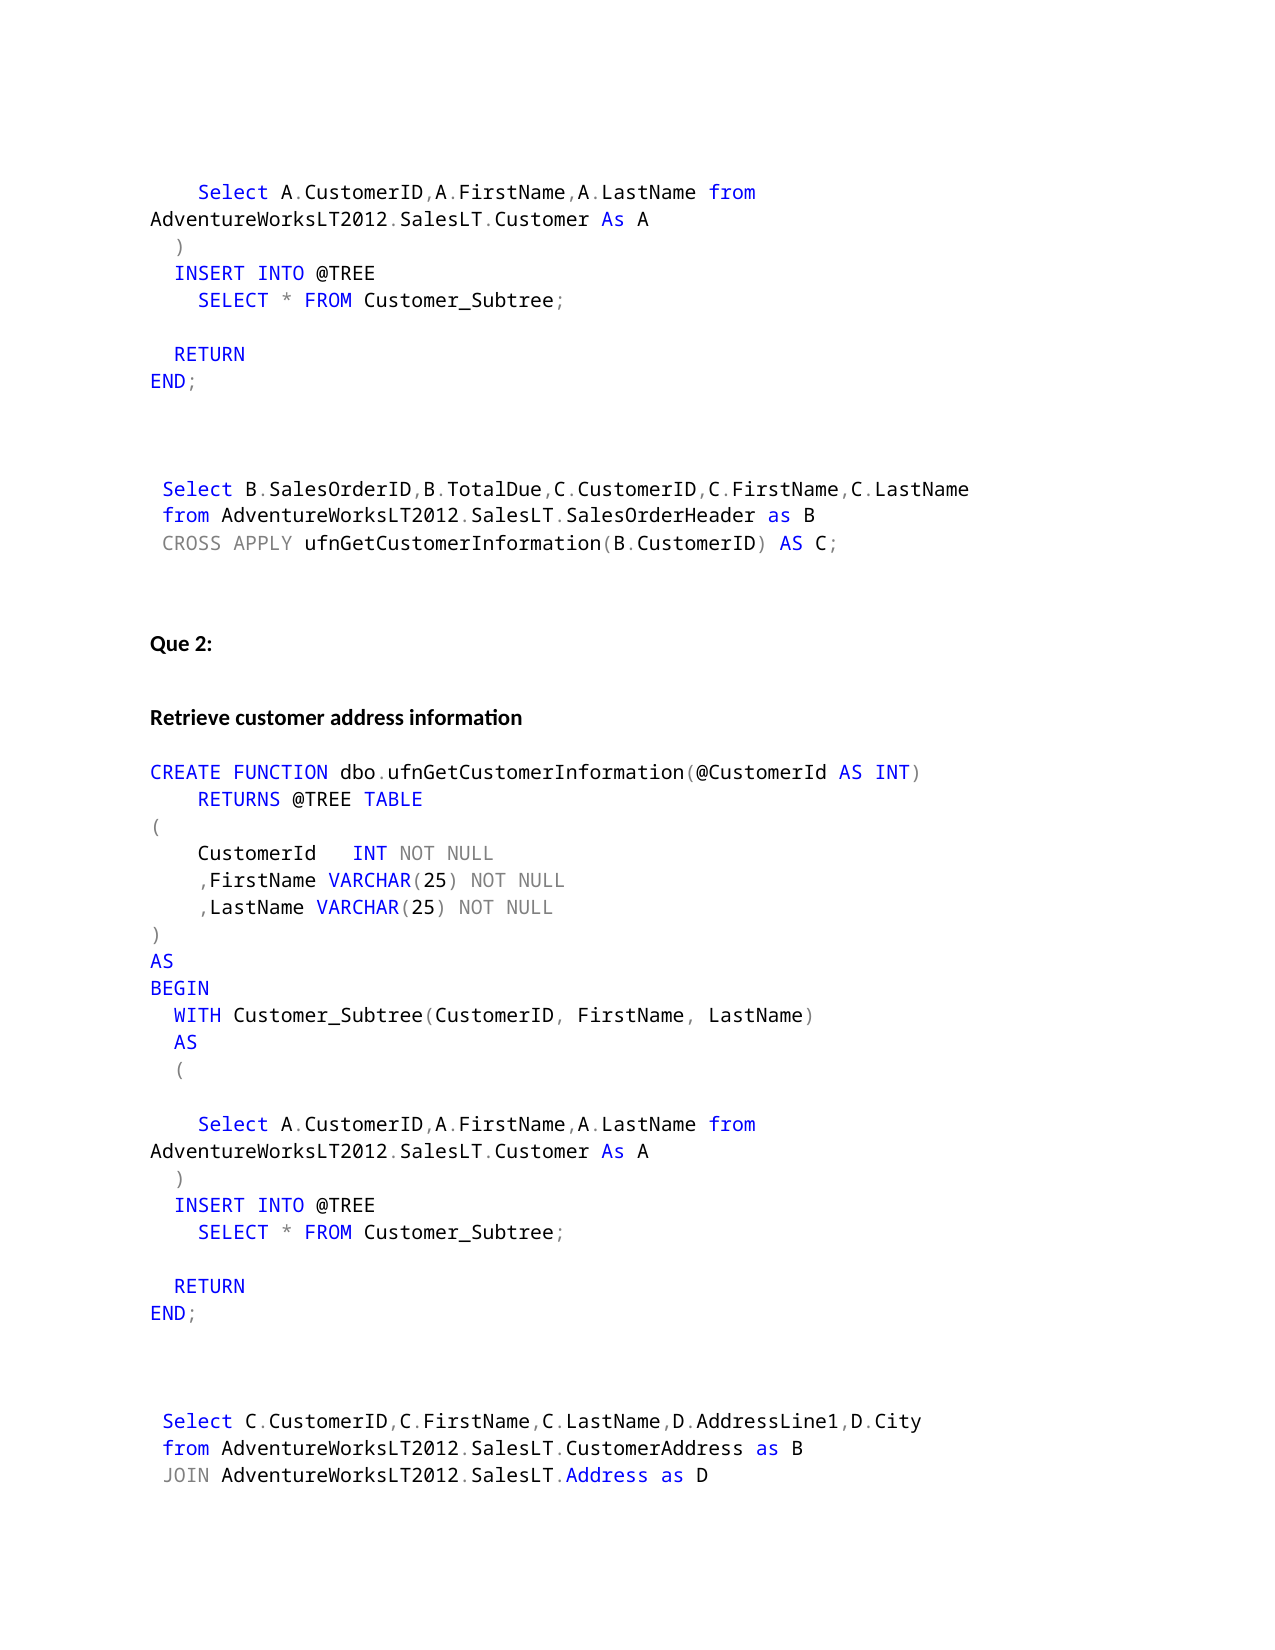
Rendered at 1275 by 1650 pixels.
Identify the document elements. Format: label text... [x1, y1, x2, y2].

text ,FirstName VARCHAR(25) NOT NULL [150, 866, 1125, 893]
text INSERT INTO @TREE [150, 1191, 1125, 1218]
text AS [150, 947, 1125, 974]
text Select B.SalesOrderID,B.TotalDue,C.CustomerID,C.FirstName,C.LastName [150, 475, 1125, 502]
text Select A.CustomerID,A.FirstName,A.LastName from AdventureWorksLT2012.SalesLT.Customer As A [150, 178, 1125, 232]
text ) [150, 920, 1125, 947]
text CREATE FUNCTION dbo.ufnGetCustomerInformation(@CustomerId AS INT) [150, 758, 1125, 785]
text ) [150, 1164, 1125, 1191]
text AS [150, 1028, 1125, 1055]
text SELECT * FROM Customer_Subtree; [150, 1218, 1125, 1245]
text RETURNS @TREE TABLE [150, 785, 1125, 812]
text JOIN AdventureWorksLT2012.SalesLT.Address as D [150, 1461, 1125, 1488]
text END; [150, 1299, 1125, 1326]
text from AdventureWorksLT2012.SalesLT.SalesOrderHeader as B [150, 502, 1125, 529]
text ) [150, 232, 1125, 259]
text INSERT INTO @TREE [150, 259, 1125, 286]
text Select C.CustomerID,C.FirstName,C.LastName,D.AddressLine1,D.City [150, 1407, 1125, 1434]
text RETURN [150, 340, 1125, 367]
text CustomerId INT NOT NULL [150, 839, 1125, 866]
text RETURN [150, 1272, 1125, 1299]
text BEGIN [150, 974, 1125, 1001]
text ,LastName VARCHAR(25) NOT NULL [150, 893, 1125, 920]
text SELECT * FROM Customer_Subtree; [150, 286, 1125, 313]
text ( [150, 812, 1125, 839]
text Que 2: [150, 629, 1125, 658]
text Select A.CustomerID,A.FirstName,A.LastName from AdventureWorksLT2012.SalesLT.Customer As A [150, 1110, 1125, 1164]
text CROSS APPLY ufnGetCustomerInformation(B.CustomerID) AS C; [150, 529, 1125, 556]
text WITH Customer_Subtree(CustomerID, FirstName, LastName) [150, 1001, 1125, 1028]
text from AdventureWorksLT2012.SalesLT.CustomerAddress as B [150, 1434, 1125, 1461]
text ( [150, 1055, 1125, 1082]
text END; [150, 367, 1125, 394]
text Retrieve customer address information [150, 703, 1125, 731]
